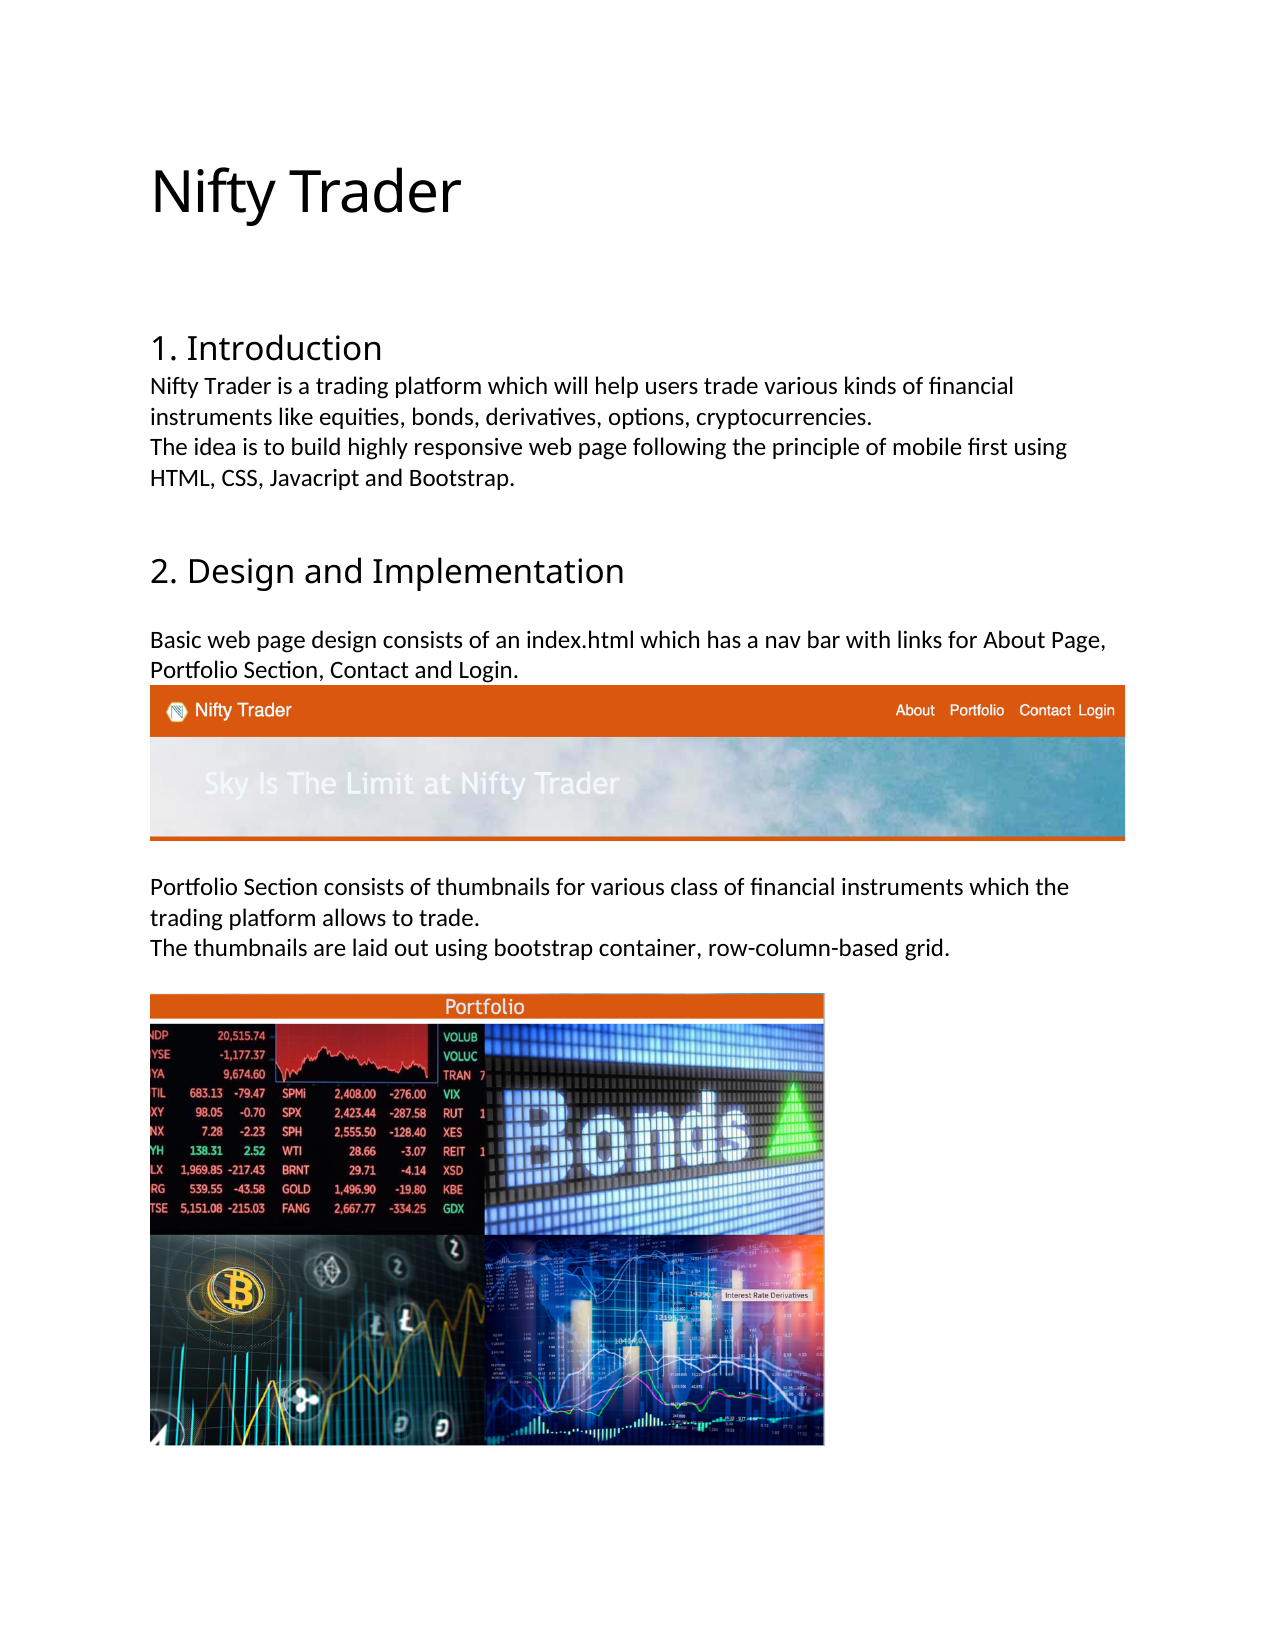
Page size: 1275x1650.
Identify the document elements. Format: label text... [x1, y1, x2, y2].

picture [150, 685, 1125, 841]
text The idea is to build highly responsive web page following the principle of mobile first using HTML, CSS, Javacript and Bootstrap. [150, 431, 1125, 492]
picture [150, 993, 826, 1446]
text Basic web page design consists of an index.html which has a nav bar with links for About Page, Portfolio Section, Contact and Login. [150, 624, 1125, 685]
subtitle 1. Introduction [150, 325, 1125, 370]
text Portfolio Section consists of thumbnails for various class of financial instruments which the trading platform allows to trade. [150, 871, 1125, 932]
title Nifty Trader [150, 150, 1125, 229]
subtitle 2. Design and Implementation [150, 548, 1125, 593]
text The thumbnails are laid out using bootstrap container, row-column-based grid. [150, 932, 1125, 963]
text Nifty Trader is a trading platform which will help users trade various kinds of financial instruments like equities, bonds, derivatives, options, cryptocurrencies. [150, 370, 1125, 431]
